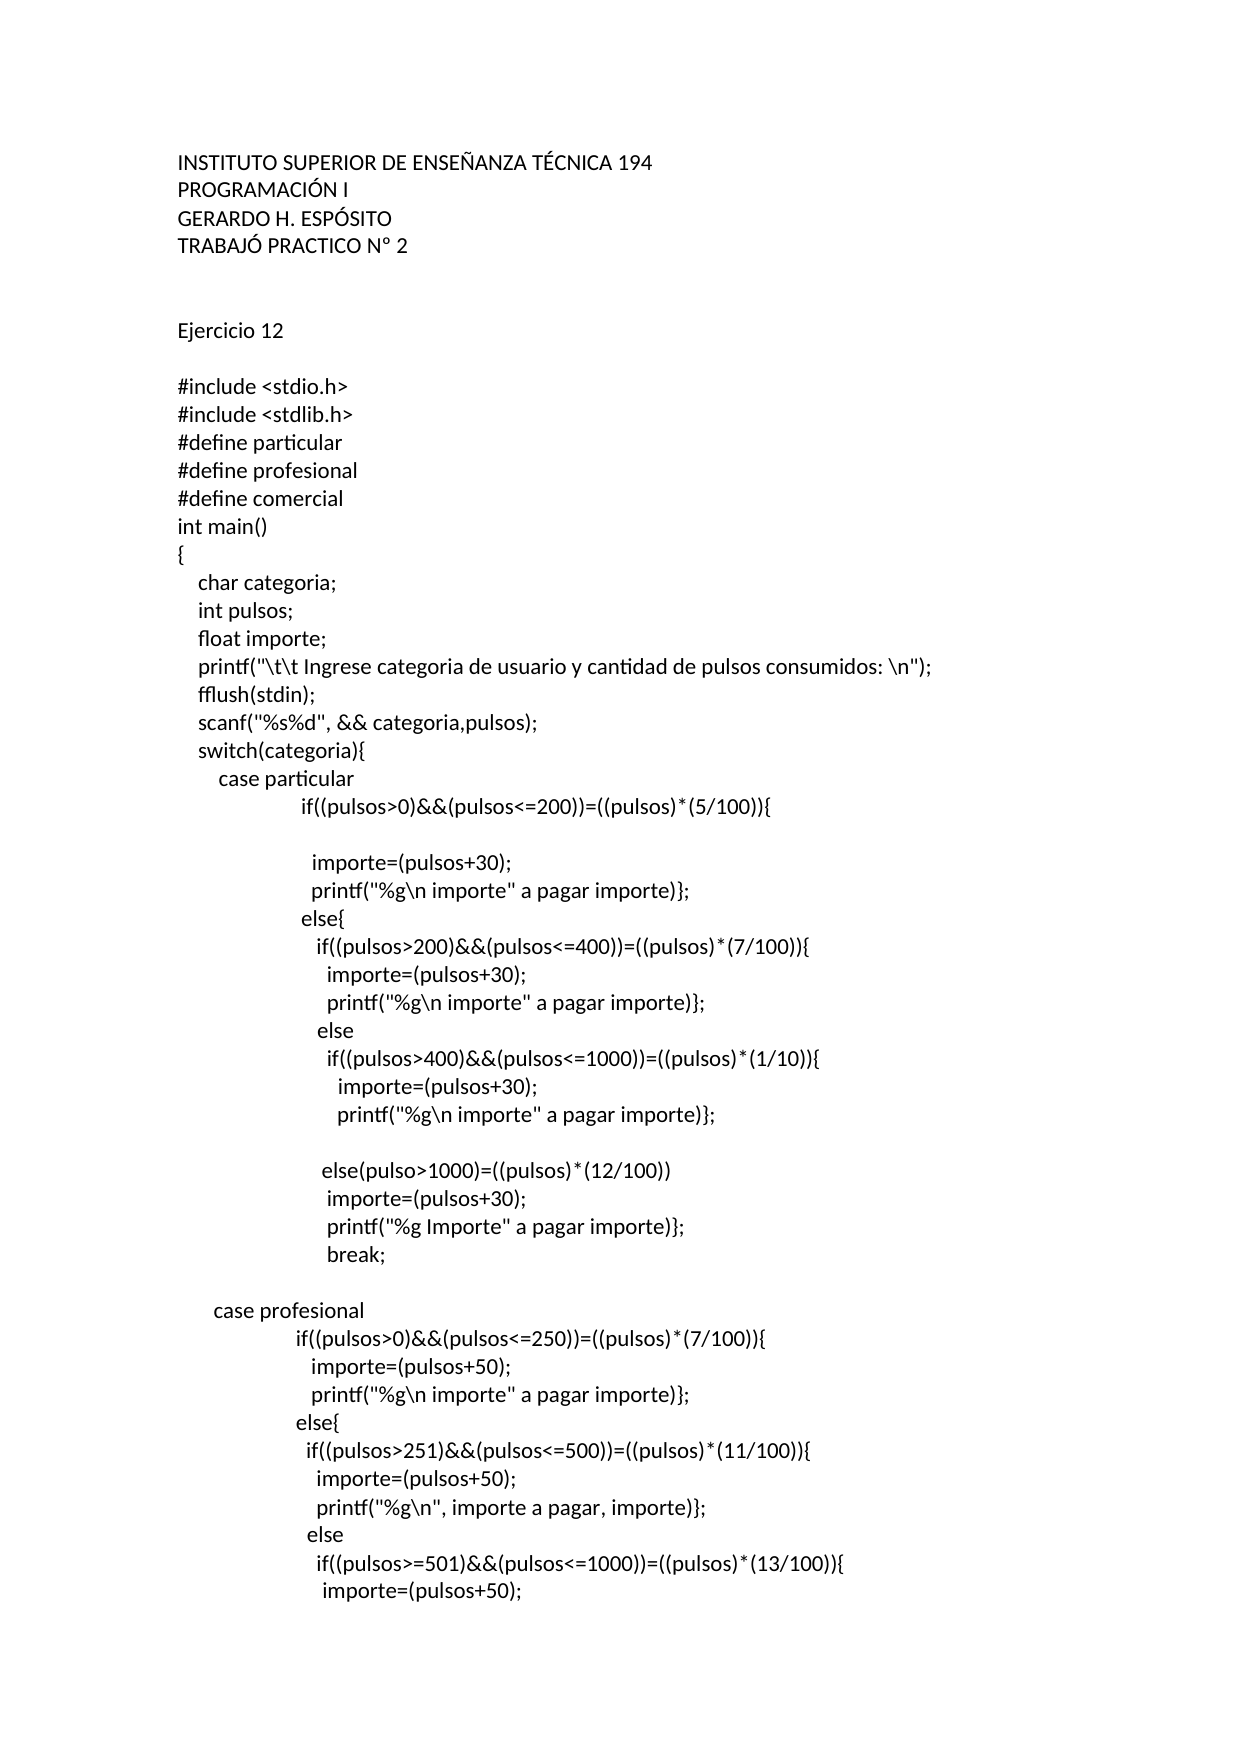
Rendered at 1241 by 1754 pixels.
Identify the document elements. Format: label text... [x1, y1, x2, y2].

text scanf("%s%d", && categoria,pulsos); [177, 708, 1063, 736]
text printf("%g\n importe" a pagar importe)}; [177, 1381, 1063, 1408]
text else [177, 1016, 1063, 1044]
text float importe; [177, 624, 1063, 652]
text TRABAJÓ PRACTICO Nº 2 [177, 232, 1063, 260]
text if((pulsos>251)&&(pulsos<=500))=((pulsos)*(11/100)){ [177, 1437, 1063, 1464]
text importe=(pulsos+30); [177, 960, 1063, 988]
text printf("%g\n importe" a pagar importe)}; [177, 876, 1063, 904]
text if((pulsos>0)&&(pulsos<=250))=((pulsos)*(7/100)){ [177, 1324, 1063, 1352]
text int pulsos; [177, 596, 1063, 624]
text else(pulso>1000)=((pulsos)*(12/100)) [177, 1156, 1063, 1184]
text #define comercial [177, 484, 1063, 512]
text printf("%g\n importe" a pagar importe)}; [177, 988, 1063, 1016]
text #include <stdlib.h> [177, 400, 1063, 428]
text if((pulsos>400)&&(pulsos<=1000))=((pulsos)*(1/10)){ [177, 1044, 1063, 1072]
text int main() [177, 512, 1063, 540]
text PROGRAMACIÓN I [177, 176, 1063, 204]
text #define profesional [177, 456, 1063, 484]
text #define particular [177, 428, 1063, 456]
text printf("%g Importe" a pagar importe)}; [177, 1212, 1063, 1240]
text fflush(stdin); [177, 680, 1063, 708]
text else [177, 1521, 1063, 1549]
text case profesional [177, 1296, 1063, 1324]
text { [177, 540, 1063, 568]
text if((pulsos>0)&&(pulsos<=200))=((pulsos)*(5/100)){ [177, 792, 1063, 820]
text importe=(pulsos+50); [177, 1464, 1063, 1493]
text printf("%g\n importe" a pagar importe)}; [177, 1100, 1063, 1128]
text printf("\t\t Ingrese categoria de usuario y cantidad de pulsos consumidos: \n"); [177, 652, 1063, 680]
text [177, 1493, 1063, 1521]
text case particular [177, 764, 1063, 792]
text importe=(pulsos+30); [177, 848, 1063, 876]
text switch(categoria){ [177, 736, 1063, 764]
text #include <stdio.h> [177, 372, 1063, 400]
text Ejercicio 12 [177, 316, 1063, 344]
text importe=(pulsos+30); [177, 1072, 1063, 1100]
text importe=(pulsos+30); [177, 1184, 1063, 1212]
text break; [177, 1240, 1063, 1268]
text char categoria; [177, 568, 1063, 596]
text if((pulsos>=501)&&(pulsos<=1000))=((pulsos)*(13/100)){ [177, 1549, 1063, 1577]
text GERARDO H. ESPÓSITO [177, 204, 1063, 232]
text INSTITUTO SUPERIOR DE ENSEÑANZA TÉCNICA 194 [177, 148, 1063, 176]
text else{ [177, 904, 1063, 932]
text importe=(pulsos+50); [177, 1352, 1063, 1381]
text if((pulsos>200)&&(pulsos<=400))=((pulsos)*(7/100)){ [177, 932, 1063, 960]
text else{ [177, 1408, 1063, 1437]
text importe=(pulsos+50); [177, 1577, 1063, 1605]
